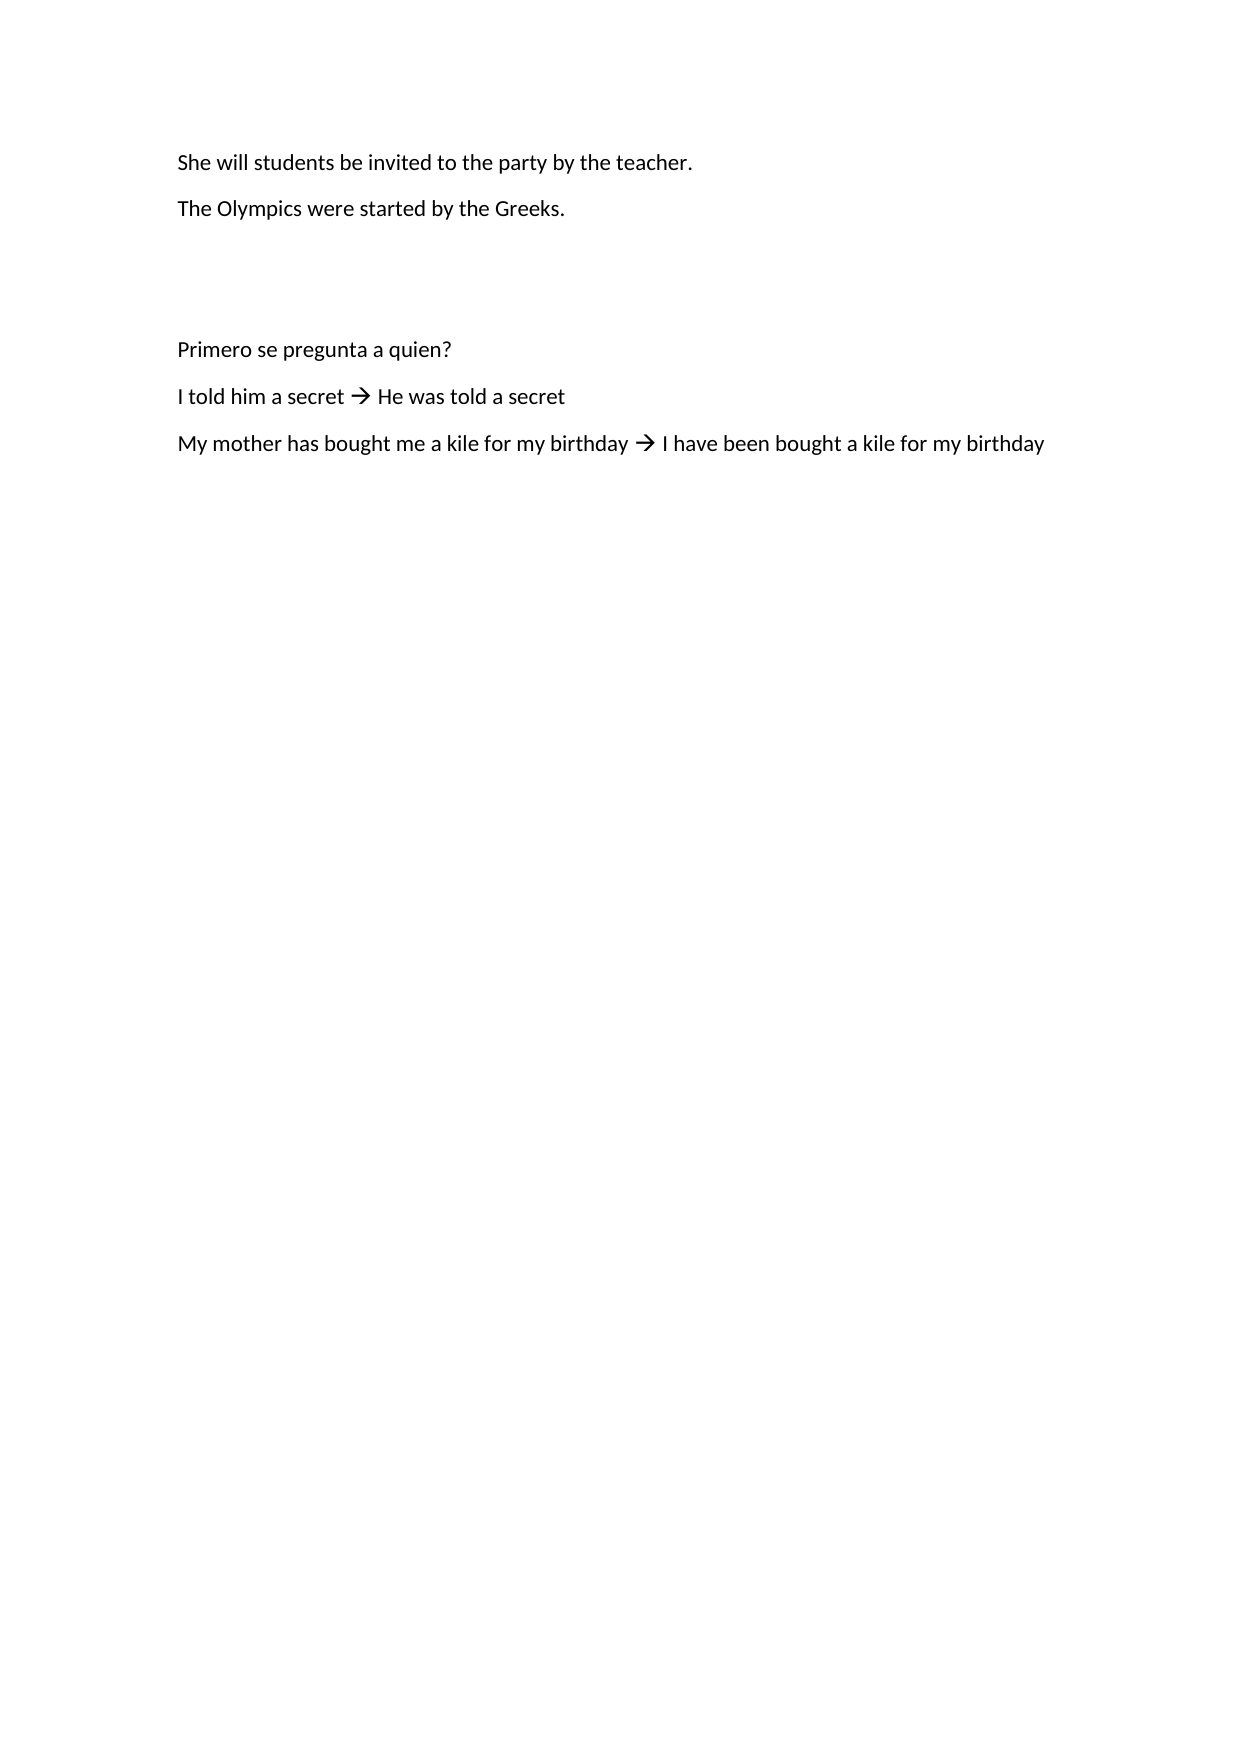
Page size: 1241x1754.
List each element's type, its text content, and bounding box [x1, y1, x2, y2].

text Primero se pregunta a quien? [177, 335, 1063, 363]
text She will students be invited to the party by the teacher. [177, 148, 1063, 176]
text My mother has bought me a kile for my birthday I have been bought a kile for my birthday [177, 429, 1063, 457]
text The Olympics were started by the Greeks. [177, 194, 1063, 222]
text I told him a secret He was told a secret [177, 382, 1063, 410]
